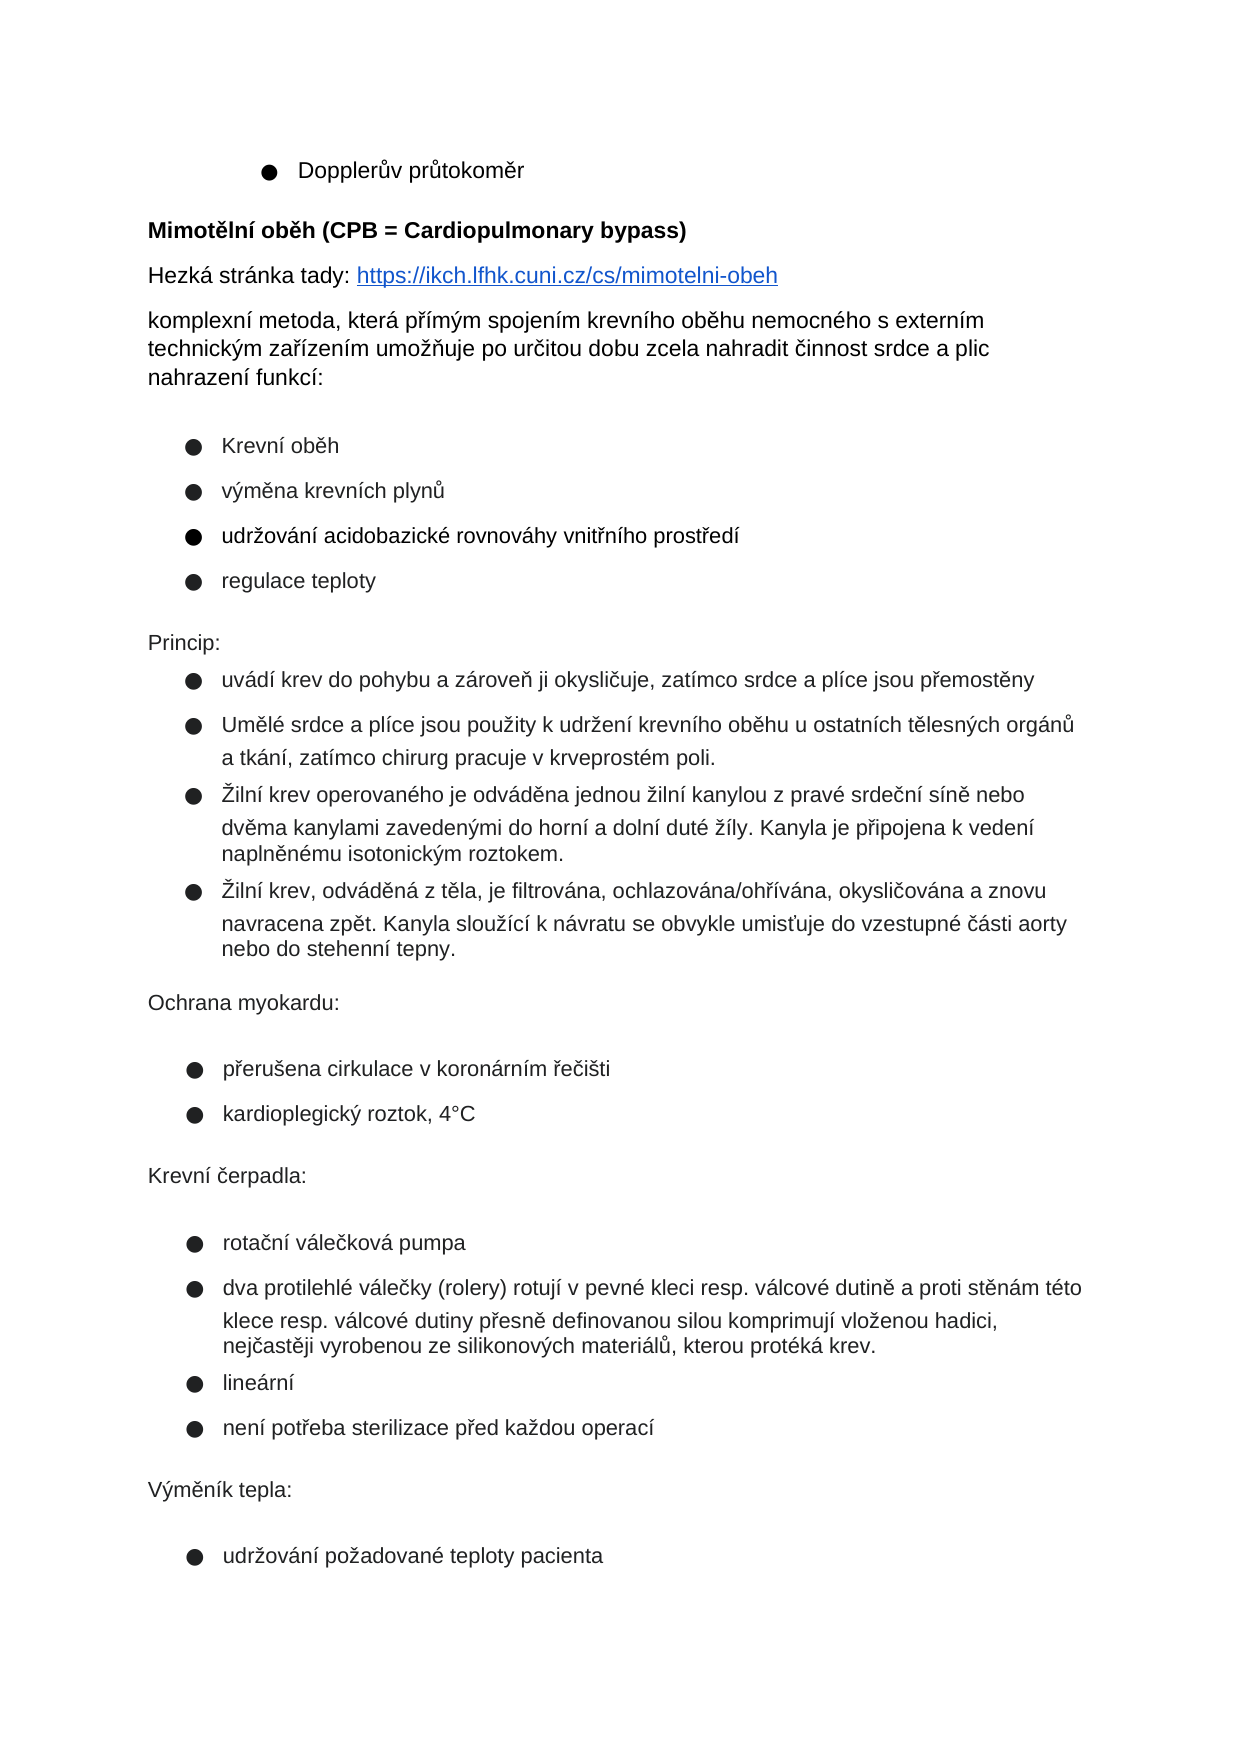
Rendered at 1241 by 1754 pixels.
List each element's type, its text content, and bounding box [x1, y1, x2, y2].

list není potřeba sterilizace před každou operací [185, 1403, 1093, 1448]
text Ochrana myokardu: [148, 990, 1093, 1015]
list přerušena cirkulace v koronárním řečišti [185, 1044, 1093, 1089]
list kardioplegický roztok, 4°C [185, 1089, 1093, 1134]
text Krevní čerpadla: [148, 1163, 1093, 1189]
list Dopplerův průtokoměr [260, 148, 1093, 190]
text Výměník tepla: [148, 1477, 1093, 1502]
list regulace teploty [184, 556, 1093, 601]
list uvádí krev do pohybu a zároveň ji okysličuje, zatímco srdce a plíce jsou přemostěny [184, 655, 1093, 700]
list rotační válečková pumpa [185, 1218, 1093, 1263]
list lineární [185, 1358, 1093, 1403]
text Princip: [148, 630, 1093, 655]
list Žilní krev, odváděná z těla, je filtrována, ochlazována/ohřívána, okysličována a znovu navracena zpět. Kanyla sloužící k návratu se obvykle umisťuje do vzestupné části aorty nebo do stehenní tepny. [184, 866, 1093, 961]
text komplexní metoda, která přímým spojením krevního oběhu nemocného s externím technickým zařízením umožňuje po určitou dobu zcela nahradit činnost srdce a plic nahrazení funkcí: [148, 307, 1093, 390]
text Mimotělní oběh (CPB = Cardiopulmonary bypass) [148, 217, 1093, 243]
list udržování acidobazické rovnováhy vnitřního prostředí [184, 511, 1093, 556]
list Umělé srdce a plíce jsou použity k udržení krevního oběhu u ostatních tělesných orgánů a tkání, zatímco chirurg pracuje v krveprostém poli. [184, 700, 1093, 770]
list Krevní oběh [184, 421, 1093, 466]
list dva protilehlé válečky (rolery) rotují v pevné kleci resp. válcové dutině a proti stěnám této klece resp. válcové dutiny přesně definovanou silou komprimují vloženou hadici, nejčastěji vyrobenou ze silikonových materiálů, kterou protéká krev. [185, 1263, 1093, 1358]
text Hezká stránka tady: https://ikch.lfhk.cuni.cz/cs/mimotelni-obeh [148, 262, 1093, 288]
list Žilní krev operovaného je odváděna jednou žilní kanylou z pravé srdeční síně nebo dvěma kanylami zavedenými do horní a dolní duté žíly. Kanyla je připojena k vedení naplněnému isotonickým roztokem. [184, 770, 1093, 866]
list výměna krevních plynů [184, 466, 1093, 511]
list udržování požadované teploty pacienta [185, 1531, 1093, 1576]
